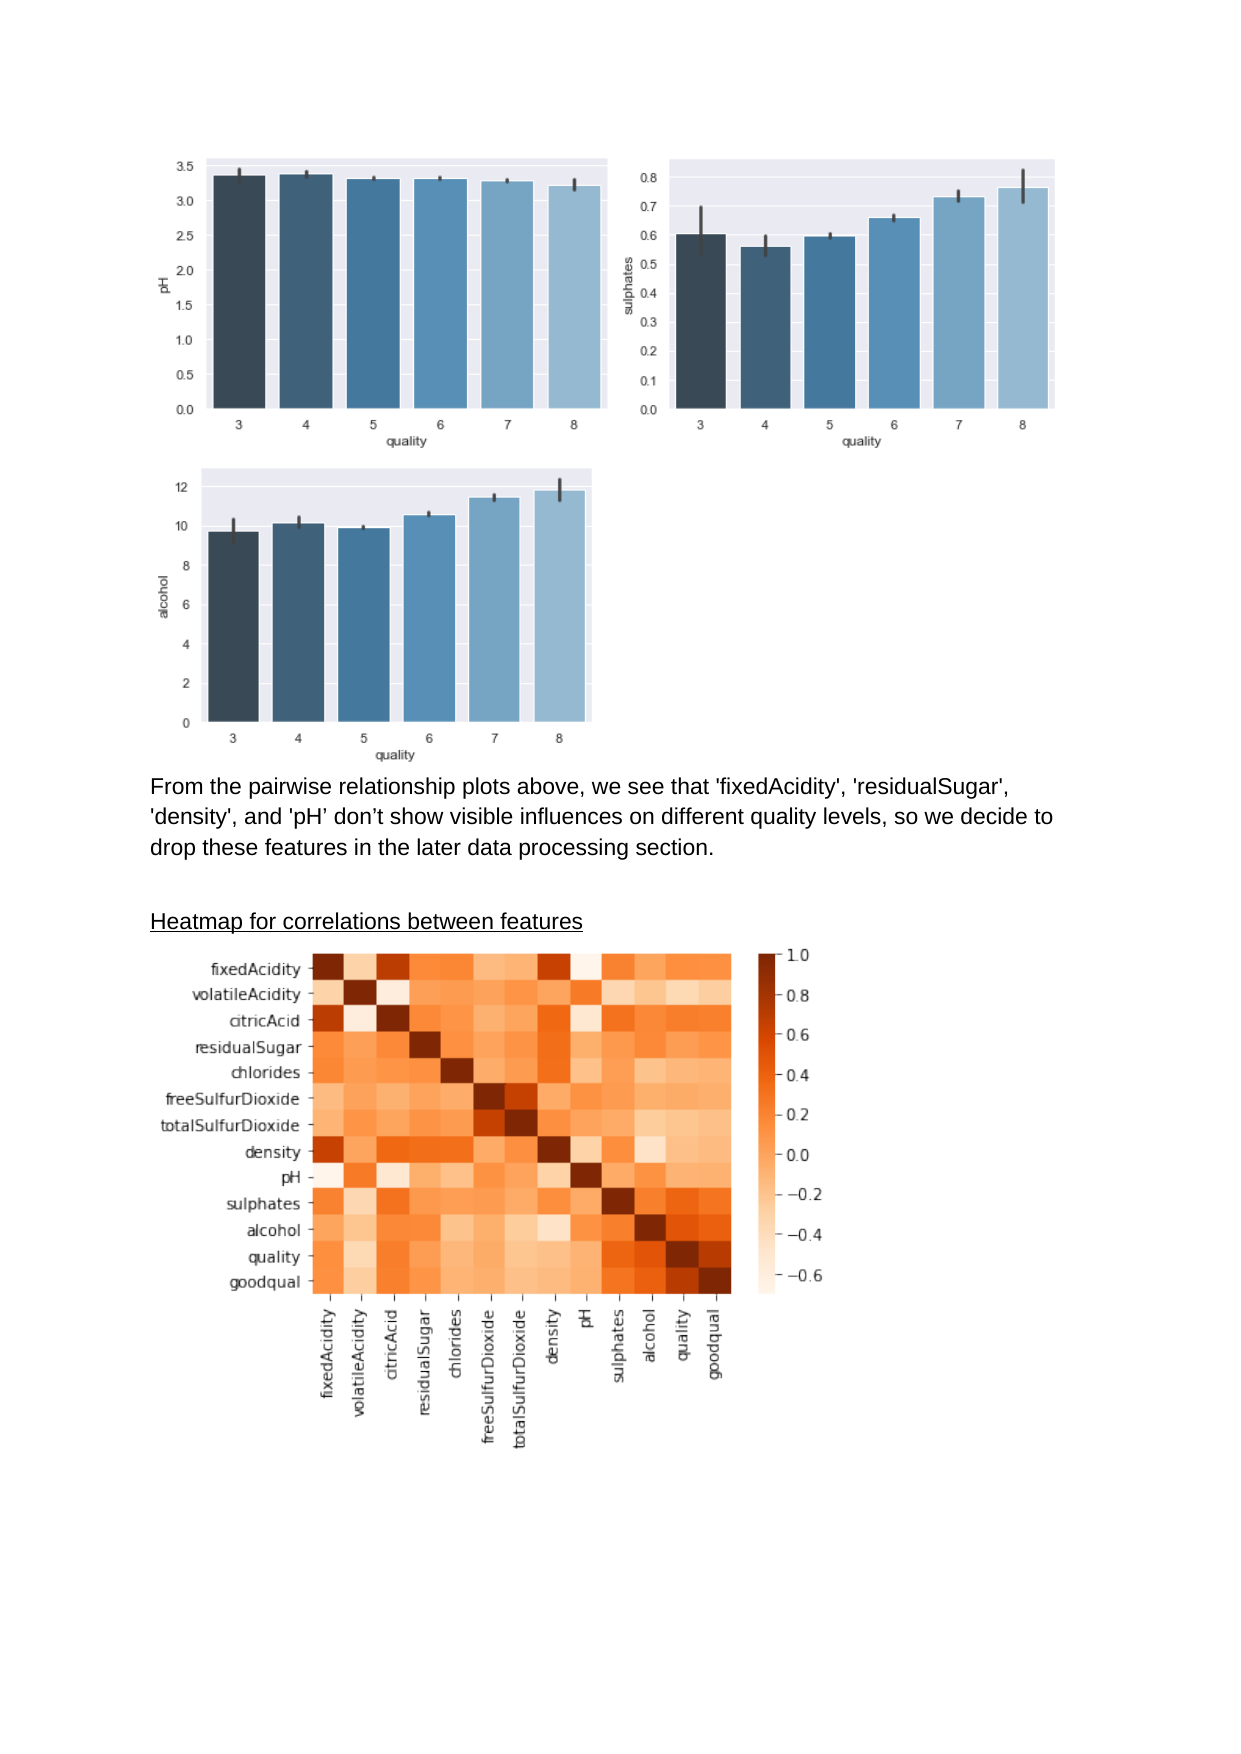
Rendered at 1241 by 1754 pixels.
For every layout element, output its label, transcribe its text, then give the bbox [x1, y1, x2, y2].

picture [150, 150, 1063, 456]
picture [150, 938, 835, 1457]
text Heatmap for correlations between features [150, 908, 1090, 934]
text From the pairwise relationship plots above, we see that 'fixedAcidity', 'residualSugar', 'density', and 'pH’ don’t show visible influences on different quality levels, so we decide to drop these features in the later data processing section. [150, 773, 1090, 860]
picture [150, 459, 599, 770]
